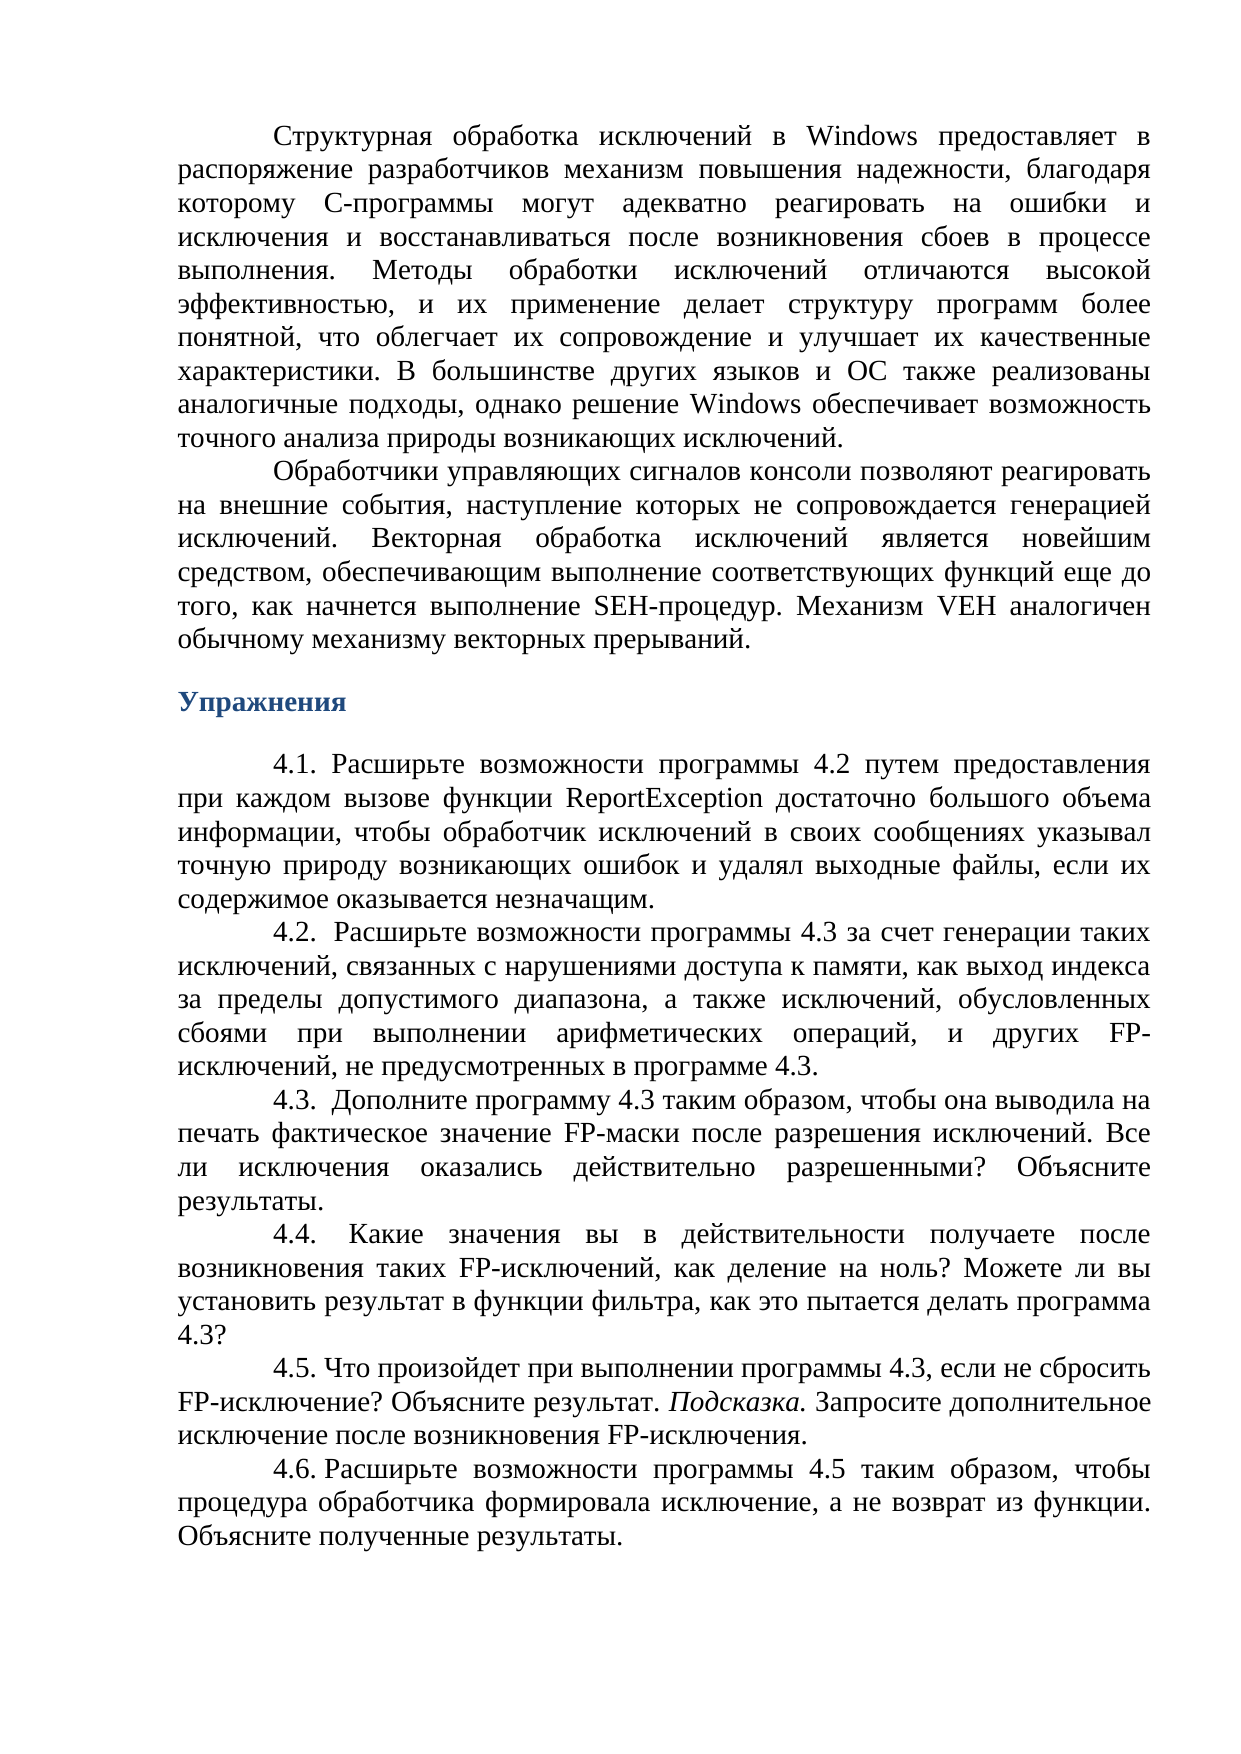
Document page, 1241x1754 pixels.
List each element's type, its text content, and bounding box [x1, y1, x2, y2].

text 4.6. Расширьте возможности программы 4.5 таким образом, чтобы процедура обработчика формировала исключение, а не возврат из функции. Объясните полученные результаты. [177, 1451, 1152, 1552]
text 4.4. Какие значения вы в действительности получаете после возникновения таких FP-исключений, как деление на ноль? Можете ли вы установить результат в функции фильтра, как это пытается делать программа 4.3? [177, 1216, 1152, 1350]
text 4.2. Расширьте возможности программы 4.3 за счет генерации таких исключений, связанных с нарушениями доступа к памяти, как выход индекса за пределы допустимого диапазона, а также исключений, обусловленных сбоями при выполнении арифметических операций, и других FP-исключений, не предусмотренных в программе 4.3. [177, 914, 1152, 1082]
subtitle Упражнения [177, 684, 1152, 717]
text Обработчики управляющих сигналов консоли позволяют реагировать на внешние события, наступление которых не сопровождается генерацией исключений. Векторная обработка исключений является новейшим средством, обеспечивающим выполнение соответствующих функций еще до того, как начнется выполнение SEH-процедур. Механизм VEH аналогичен обычному механизму векторных прерываний. [177, 453, 1152, 655]
text 4.3. Дополните программу 4.3 таким образом, чтобы она выводила на печать фактическое значение FP-маски после разрешения исключений. Все ли исключения оказались действительно разрешенными? Объясните результаты. [177, 1082, 1152, 1216]
text 4.1. Расширьте возможности программы 4.2 путем предоставления при каждом вызове функции ReportException достаточно большого объема информации, чтобы обработчик исключений в своих сообщениях указывал точную природу возникающих ошибок и удалял выходные файлы, если их содержимое оказывается незначащим. [177, 747, 1152, 914]
text 4.5. Что произойдет при выполнении программы 4.3, если не сбросить FP-исключение? Объясните результат. Подсказка. Запросите дополнительное исключение после возникновения FP-исключения. [177, 1350, 1152, 1451]
text Структурная обработка исключений в Windows предоставляет в распоряжение разработчиков механизм повышения надежности, благодаря которому С-программы могут адекватно реагировать на ошибки и исключения и восстанавливаться после возникновения сбоев в процессе выполнения. Методы обработки исключений отличаются высокой эффективностью, и их применение делает структуру программ более понятной, что облегчает их сопровождение и улучшает их качественные характеристики. В большинстве других языков и ОС также реализованы аналогичные подходы, однако решение Windows обеспечивает возможность точного анализа природы возникающих исключений. [177, 118, 1152, 453]
